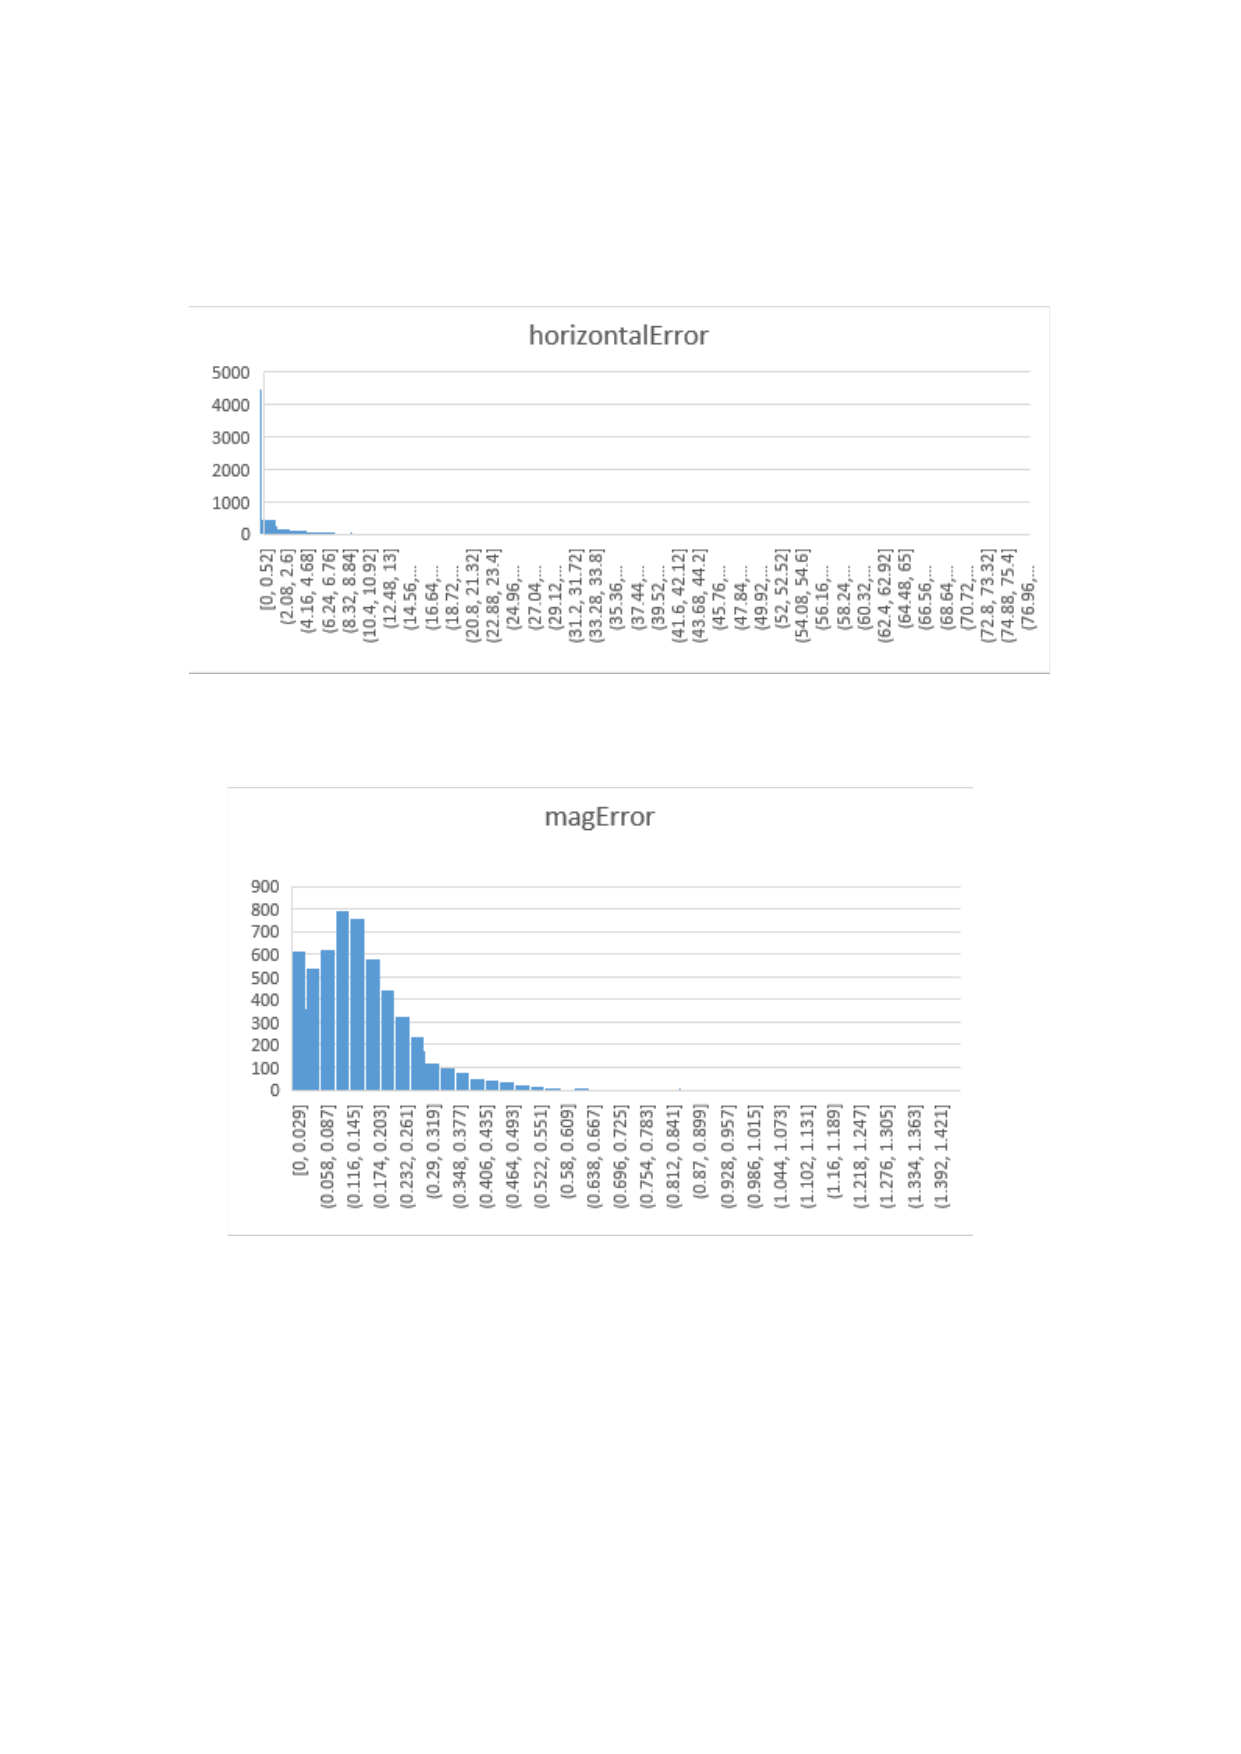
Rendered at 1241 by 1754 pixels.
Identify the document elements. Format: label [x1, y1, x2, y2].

picture [187, 306, 1050, 675]
picture [226, 787, 972, 1233]
